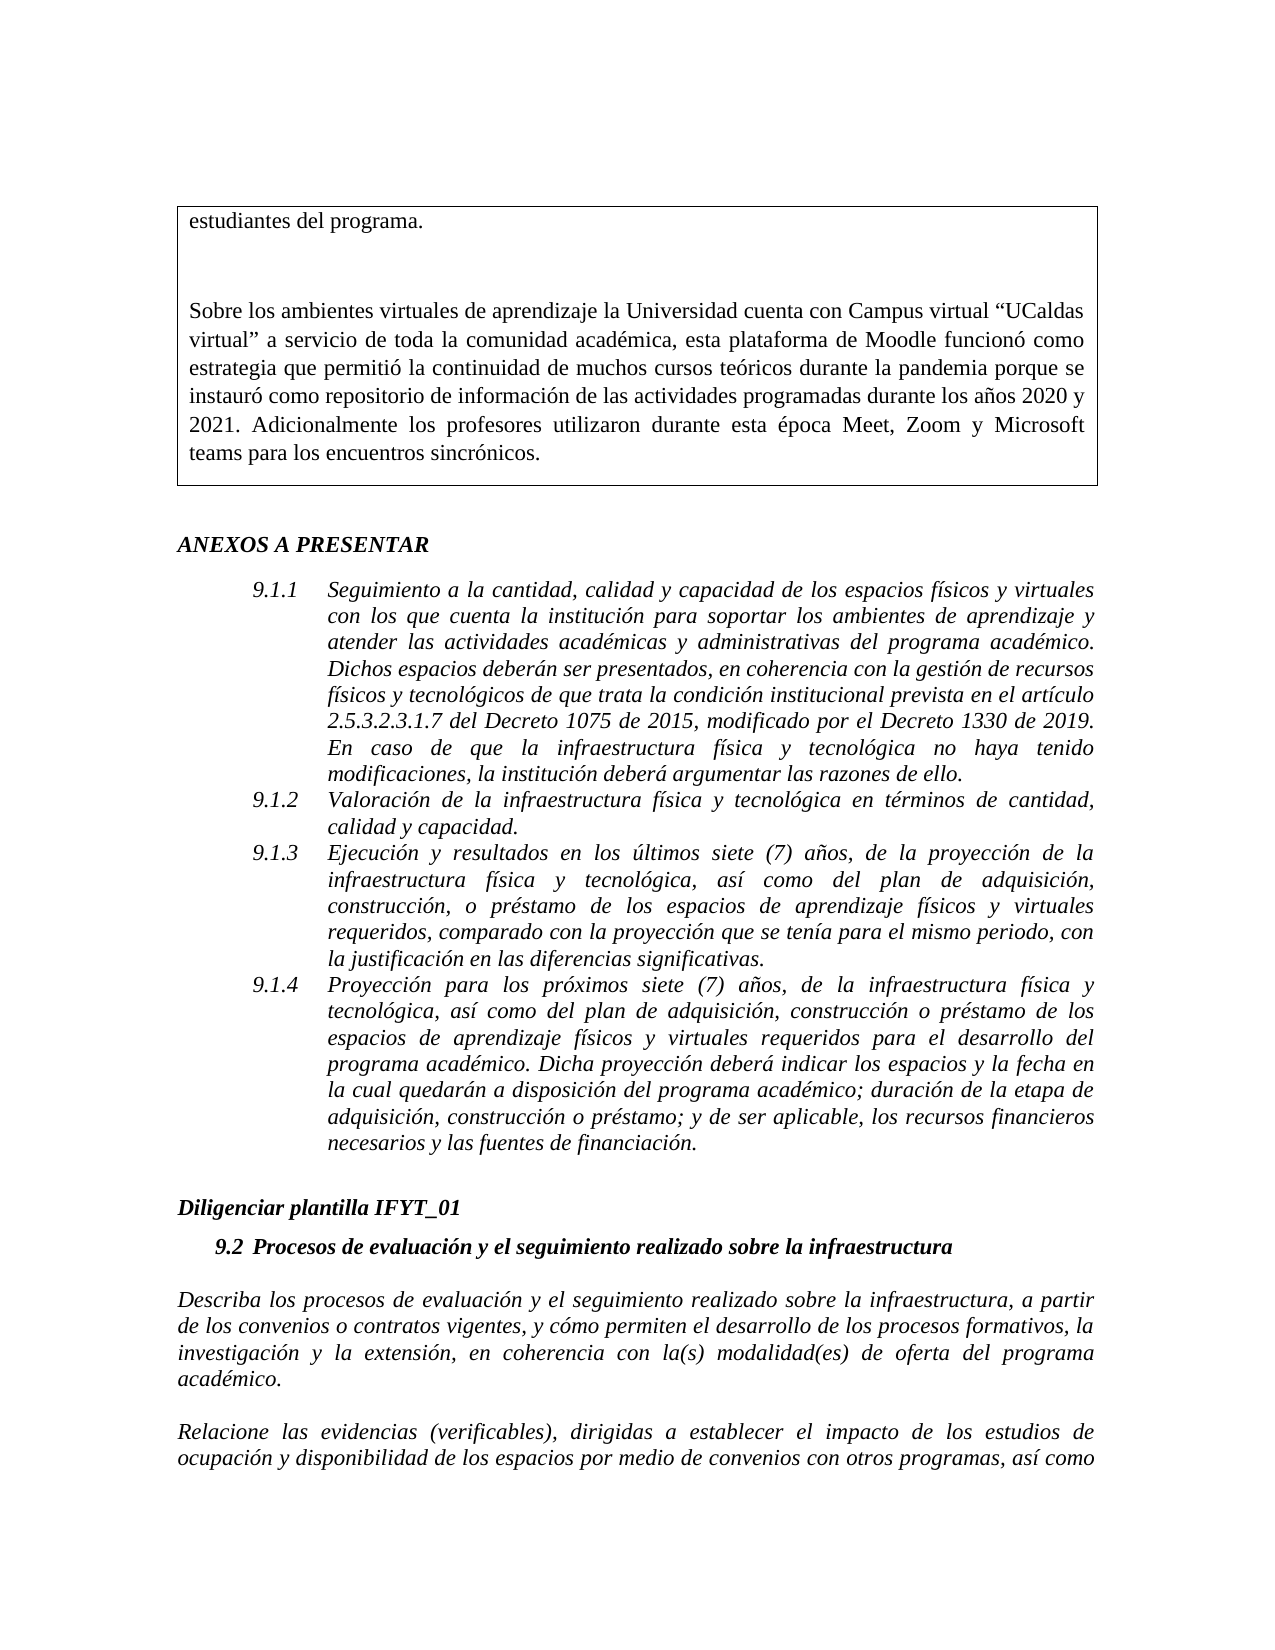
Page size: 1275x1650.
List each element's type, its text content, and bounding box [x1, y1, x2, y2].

list Seguimiento a la cantidad, calidad y capacidad de los espacios físicos y virtuales con los que cuenta la institución para soportar los ambientes de aprendizaje y atender las actividades académicas y administrativas del programa académico. Dichos espacios deberán ser presentados, en coherencia con la gestión de recursos físicos y tecnológicos de que trata la condición institucional prevista en el artículo 2.5.3.2.3.1.7 del Decreto 1075 de 2015, modificado por el Decreto 1330 de 2019. En caso de que la infraestructura física y tecnológica no haya tenido modificaciones, la institución deberá argumentar las razones de ello. [252, 576, 1098, 787]
list Procesos de evaluación y el seguimiento realizado sobre la infraestructura [215, 1233, 1098, 1259]
text Diligenciar plantilla IFYT_01 [177, 1168, 1098, 1221]
list Proyección para los próximos siete (7) años, de la infraestructura física y tecnológica, así como del plan de adquisición, construcción o préstamo de los espacios de aprendizaje físicos y virtuales requeridos para el desarrollo del programa académico. Dicha proyección deberá indicar los espacios y la fecha en la cual quedarán a disposición del programa académico; duración de la etapa de adquisición, construcción o préstamo; y de ser aplicable, los recursos financieros necesarios y las fuentes de financiación. [252, 971, 1098, 1156]
list Ejecución y resultados en los últimos siete (7) años, de la proyección de la infraestructura física y tecnológica, así como del plan de adquisición, construcción, o préstamo de los espacios de aprendizaje físicos y virtuales requeridos, comparado con la proyección que se tenía para el mismo periodo, con la justificación en las diferencias significativas. [252, 839, 1098, 971]
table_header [178, 207, 1097, 484]
list Valoración de la infraestructura física y tecnológica en términos de cantidad, calidad y capacidad. [252, 787, 1098, 839]
text ANEXOS A PRESENTAR [177, 531, 1098, 557]
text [177, 1286, 1098, 1470]
